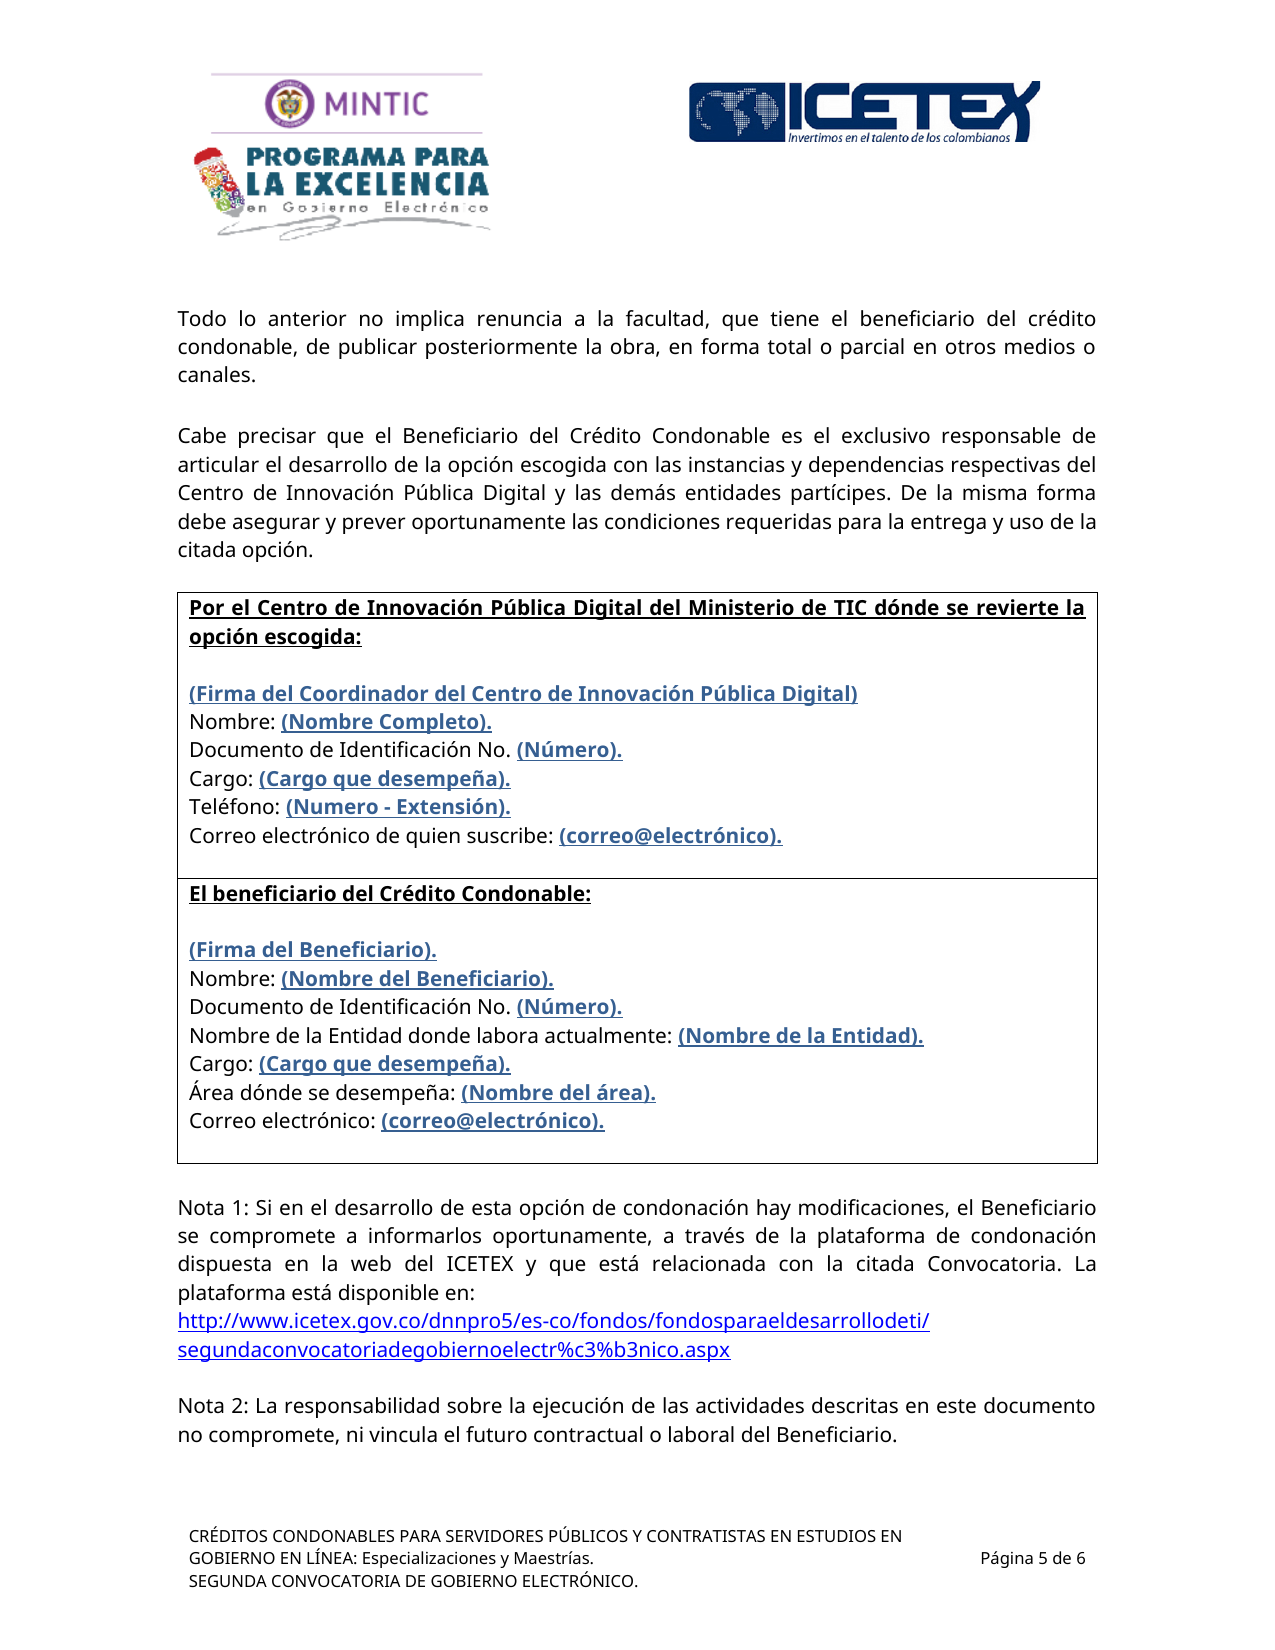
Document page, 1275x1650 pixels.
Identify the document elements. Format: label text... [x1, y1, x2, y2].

list Nota 1: Si en el desarrollo de esta opción de condonación hay modificaciones, el Beneficiario se compromete a informarlos oportunamente, a través de la plataforma de condonación dispuesta en la web del ICETEX y que está relacionada con la citada Convocatoria. La plataforma está disponible en: [177, 1193, 1098, 1306]
table_header Por el Centro de Innovación Pública Digital del Ministerio de TIC dónde se revierte la opción escogida: (Firma del Coordinador del Centro de Innovación Pública Digital) Nombre: (Nombre Completo). Documento de Identificación No. (Número). Cargo: (Cargo que desempeña). Teléfono: (Numero - Extensión). Correo electrónico de quien suscribe: (correo@electrónico). [178, 593, 1097, 878]
table_cell El beneficiario del Crédito Condonable: (Firma del Beneficiario). Nombre: (Nombre del Beneficiario). Documento de Identificación No. (Número). Nombre de la Entidad donde labora actualmente: (Nombre de la Entidad). Cargo: (Cargo que desempeña). Área dónde se desempeña: (Nombre del área). Correo electrónico: (correo@electrónico). [178, 879, 1097, 1163]
list Todo lo anterior no implica renuncia a la facultad, que tiene el beneficiario del crédito condonable, de publicar posteriormente la obra, en forma total o parcial en otros medios o canales. [177, 304, 1098, 389]
picture [687, 81, 1040, 142]
list http://www.icetex.gov.co/dnnpro5/es-co/fondos/fondosparaeldesarrollodeti/segundaconvocatoriadegobiernoelectr%c3%b3nico.aspx [177, 1306, 1098, 1363]
list Nota 2: La responsabilidad sobre la ejecución de las actividades descritas en este documento no compromete, ni vincula el futuro contractual o laboral del Beneficiario. [177, 1392, 1098, 1448]
list Cabe precisar que el Beneficiario del Crédito Condonable es el exclusivo responsable de articular el desarrollo de la opción escogida con las instancias y dependencias respectivas del Centro de Innovación Pública Digital y las demás entidades partícipes. De la misma forma debe asegurar y prever oportunamente las condiciones requeridas para la entrega y uso de la citada opción. [177, 422, 1098, 564]
picture [188, 59, 511, 247]
